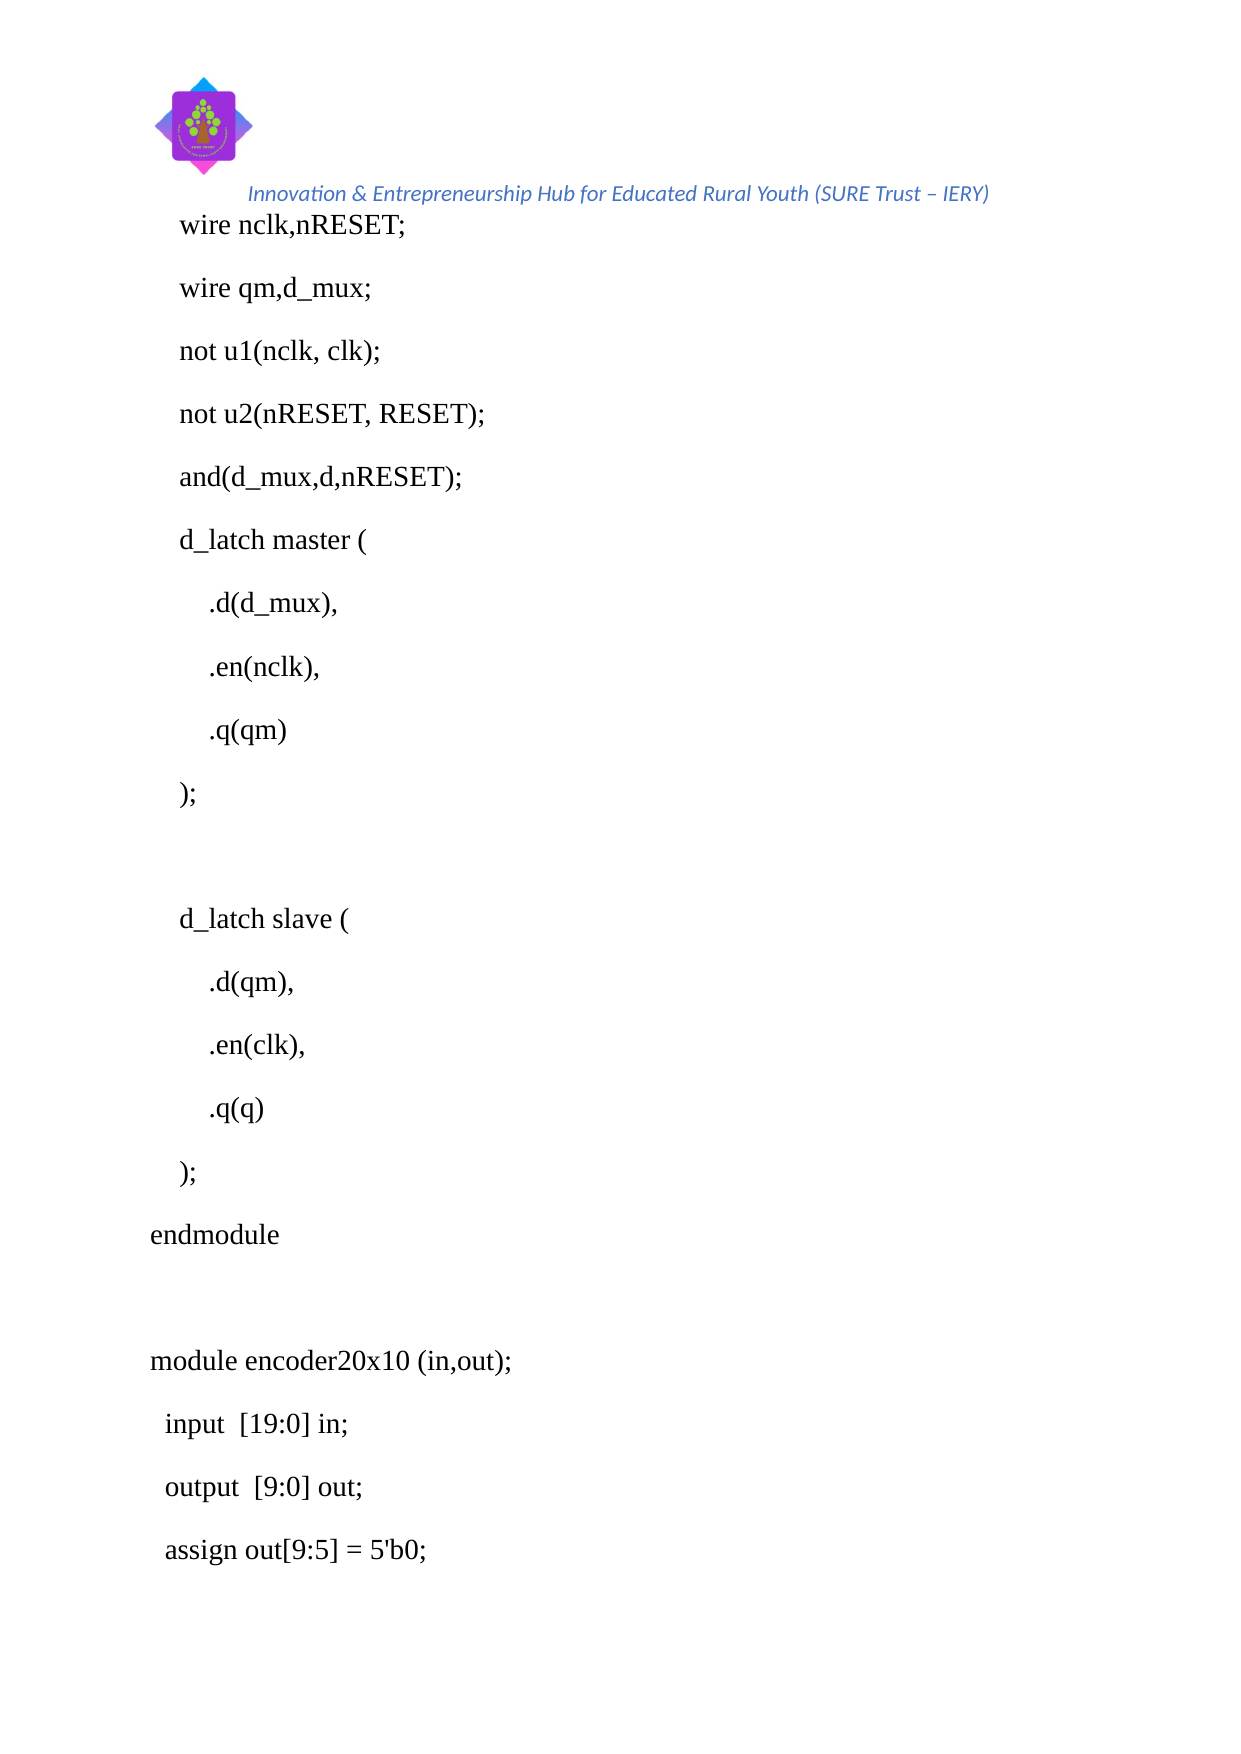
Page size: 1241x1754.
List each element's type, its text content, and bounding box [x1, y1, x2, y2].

text wire qm,d_mux; [150, 270, 1090, 303]
picture [150, 73, 255, 179]
text module encoder20x10 (in,out); [150, 1343, 1090, 1377]
text .d(qm), [150, 964, 1090, 998]
text input [19:0] in; [150, 1406, 1090, 1440]
text assign out[9:5] = 5'b0; [150, 1532, 1090, 1566]
text and(d_mux,d,nRESET); [150, 459, 1090, 493]
text ); [150, 1154, 1090, 1187]
text wire nclk,nRESET; [150, 207, 1090, 240]
text .en(nclk), [150, 649, 1090, 682]
text .q(qm) [150, 712, 1090, 745]
text d_latch master ( [150, 522, 1090, 556]
text endmodule [150, 1217, 1090, 1250]
text output [9:0] out; [150, 1469, 1090, 1503]
text not u1(nclk, clk); [150, 333, 1090, 367]
text .d(d_mux), [150, 586, 1090, 619]
text not u2(nRESET, RESET); [150, 396, 1090, 430]
text .en(clk), [150, 1027, 1090, 1061]
text ); [150, 775, 1090, 808]
text .q(q) [150, 1091, 1090, 1124]
text d_latch slave ( [150, 901, 1090, 935]
